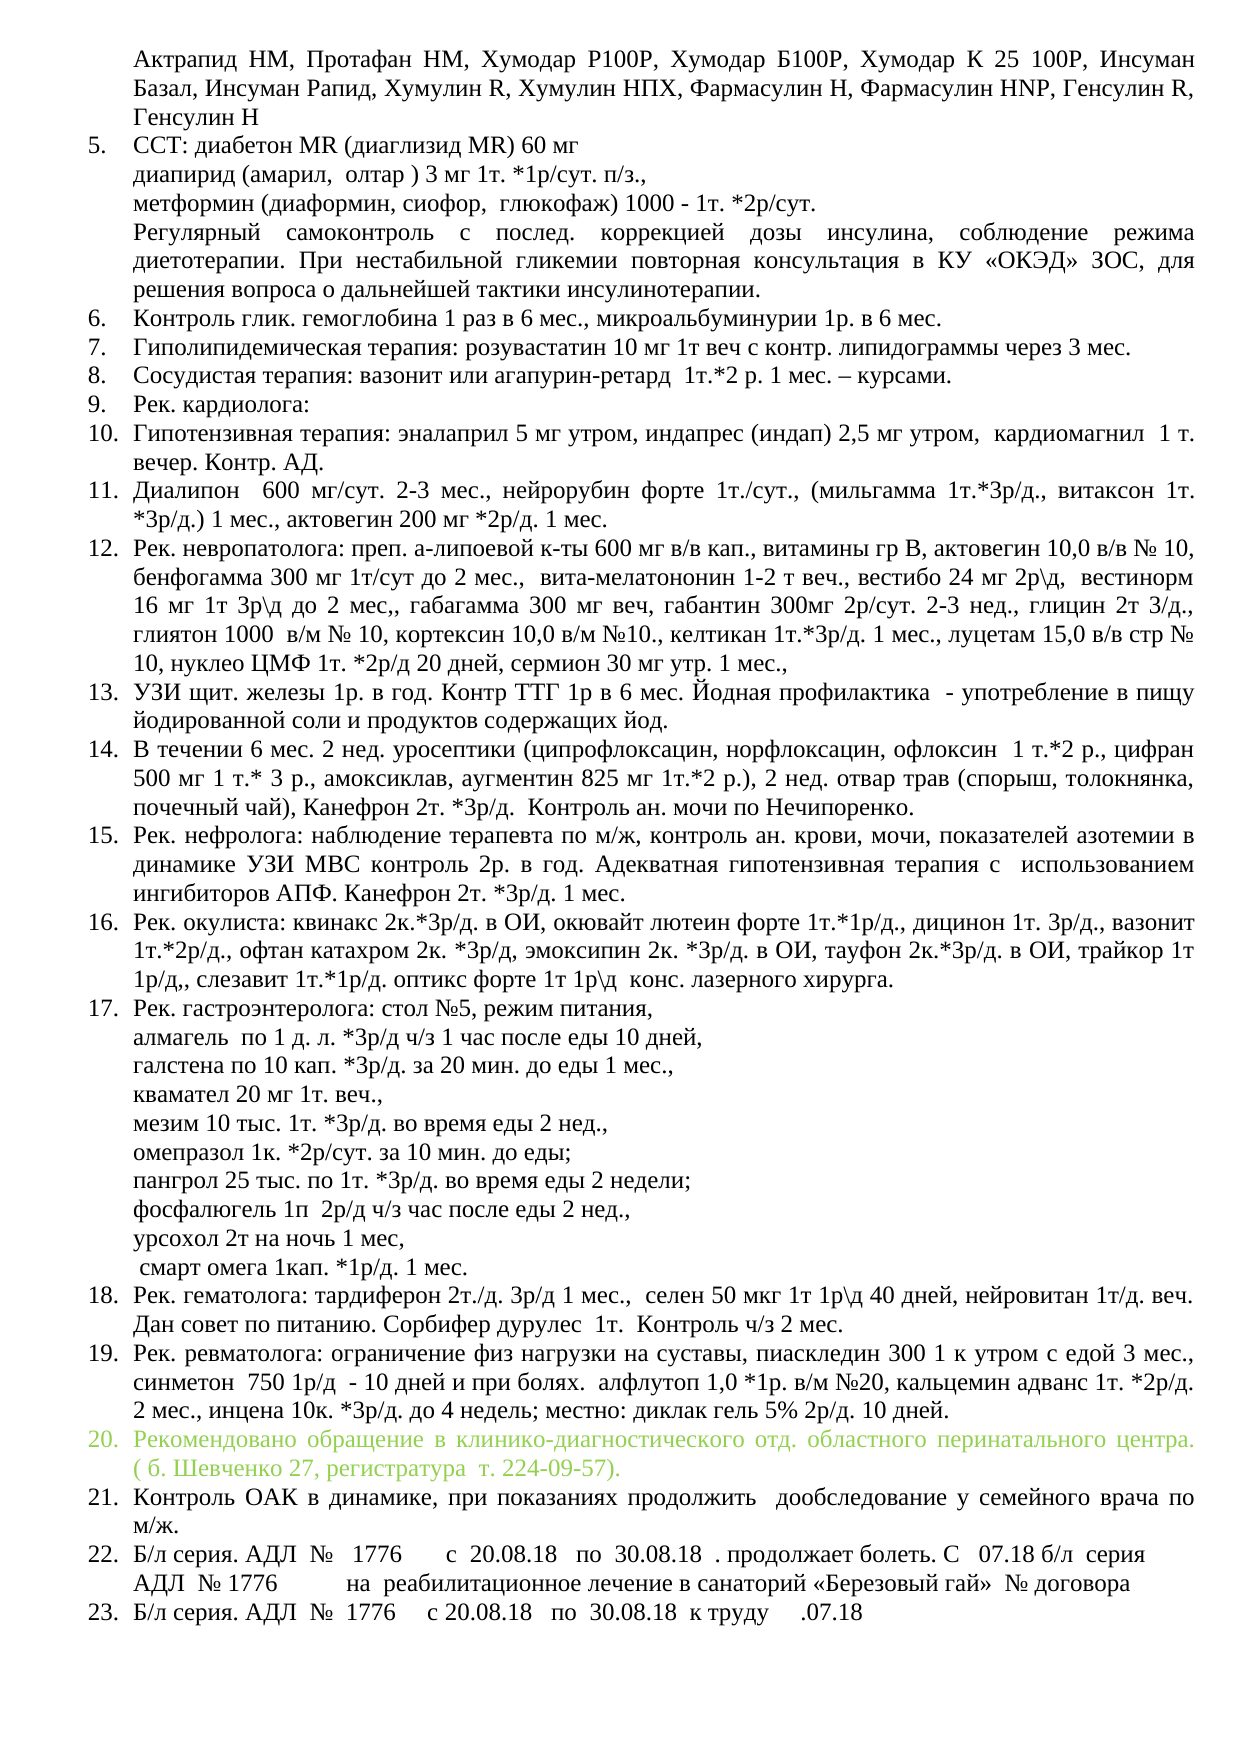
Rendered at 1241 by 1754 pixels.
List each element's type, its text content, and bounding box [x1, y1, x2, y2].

text смарт омега 1кап. *1р/д. 1 мес. [133, 1252, 1196, 1281]
text омепразол 1к. *2р/сут. за 10 мин. до еды; [133, 1137, 1196, 1166]
list ССТ: диабетон МR (диаглизид МR) 60 мг [88, 131, 1196, 159]
list В течении 6 мес. 2 нед. уросептики (ципрофлоксацин, норфлоксацин, офлоксин 1 т.*2 р., цифран 500 мг 1 т.* 3 р., амоксиклав, аугментин 825 мг 1т.*2 р.), 2 нед. отвар трав (спорыш, толокнянка, почечный чай), Канефрон 2т. *3р/д. Контроль ан. мочи по Нечипоренко. [88, 734, 1196, 821]
text квамател 20 мг 1т. веч., [133, 1079, 1196, 1108]
text алмагель по 1 д. л. *3р/д ч/з 1 час после еды 10 дней, [133, 1022, 1196, 1051]
list Рек. окулиста: квинакс 2к.*3р/д. в ОИ, окювайт лютеин форте 1т.*1р/д., дицинон 1т. 3р/д., вазонит 1т.*2р/д., офтан катахром 2к. *3р/д, эмоксипин 2к. *3р/д. в ОИ, тауфон 2к.*3р/д. в ОИ, трайкор 1т 1р/д,, слезавит 1т.*1р/д. оптикс форте 1т 1р\д конс. лазерного хирурга. [88, 907, 1196, 993]
text пангрол 25 тыс. по 1т. *3р/д. во время еды 2 недели; [133, 1166, 1196, 1194]
text метформин (диаформин, сиофор, глюкофаж) 1000 - 1т. *2р/сут. [133, 188, 1196, 217]
list Б/л серия. АДЛ № 1776 с 07.18 . по .07.18 к труду .07.18 [88, 1597, 1196, 1626]
list Рек. кардиолога: [88, 389, 1196, 418]
list Гиполипидемическая терапия: 10 мг 1т веч с контр. липидограммы через 3 мес. [88, 332, 1196, 361]
list эналаприл 5 мг утром, индапрес (индап) 2,5 мг утром, кардиомагнил 1 т. вечер. Контр. АД. [88, 418, 1196, 476]
list Контроль ОАК в динамике, при показаниях продолжить дообследование у семейного врача по м/ж. [88, 1482, 1196, 1539]
list Рек. гастроэнтеролога: стол №5, режим питания, [88, 993, 1196, 1022]
text диапирид (амарил, олтар ) 3 мг 1т. *1р/сут. п/з., [133, 159, 1196, 188]
list Сосудистая терапия: вазонит или агапурин-ретард 1т.*2 р. 1 мес. – курсами. [88, 361, 1196, 389]
text фосфалюгель 1п 2р/д ч/з час после еды 2 нед., [133, 1194, 1196, 1223]
list Рек. невропатолога: преп. а-липоевой к-ты 600 мг в/в кап., витамины гр В, актовегин 10,0 в/в № 10, бенфогамма 300 мг 1т/сут до 2 мес., вита-мелатононин 1-2 т веч., вестибо 24 мг 2р\д, вестинорм 16 мг 1т 3р\д до 2 мес,, габагамма 300 мг веч, габантин 300мг 2р/сут. 2-3 нед., глицин 2т 3/д., глиятон 1000 в/м № 10, кортексин 10,0 в/м №10., келтикан 1т.*3р/д. 1 мес., луцетам 15,0 в/в стр № 10, нуклео ЦМФ 1т. *2р/д 20 дней, сермион 30 мг утр. 1 мес., [88, 533, 1196, 677]
list Рек. гематолога: тардиферон 2т./д. 3р/д 1 мес., селен 50 мкг 1т 1р\д 40 дней, нейровитан 1т/д. веч. Дан совет по питанию. Сорбифер дурулес 1т. Контроль ч/з 2 мес. [88, 1281, 1196, 1338]
list Рекомендовано обращение в клинико-диагностического отд. областного перинатального центра. ( б. Шевченко 27, регистратура т. 224-09-57). [88, 1424, 1196, 1482]
text Актрапид НМ, Протафан НМ, Хумодар Р100Р, Хумодар Б100Р, Хумодар К 25 100Р, Инсуман Базал, Инсуман Рапид, Хумулин R, Хумулин НПХ, Фармасулин Н, Фармасулин НNР, Генсулин R, Генсулин Н [133, 44, 1196, 131]
list Рек. нефролога: наблюдение терапевта по м/ж, контроль ан. крови, мочи, показателей азотемии в динамике УЗИ МВС контроль 2р. в год. Адекватная гипотензивная терапия с использованием ингибиторов АПФ. Канефрон 2т. *3р/д. 1 мес. [88, 821, 1196, 907]
list Контроль глик. гемоглобина 1 раз в 6 мес., 1р. в 6 мес. [88, 303, 1196, 332]
list 600 мг/сут. 2-3 мес., нейрорубин форте 1т./сут., (мильгамма 1т.*3р/д., витаксон 1т. *3р/д.) 1 мес., актовегин 200 мг *2р/д. 1 мес. [88, 476, 1196, 533]
list УЗИ щит. железы 1р. в год. Контр ТТГ 1р в 6 мес. Йодная профилактика - употребление в пищу йодированной соли и продуктов содержащих йод. [88, 677, 1196, 734]
text урсохол 2т на ночь 1 мес, [133, 1223, 1196, 1252]
list Б/л серия. АДЛ № 1776 с 07.18 . по .07.18 . продолжает болеть. С 07.18 б/л серия АДЛ № 1776 на реабилитационное лечение в санаторий «Березовый гай» № договора [88, 1539, 1196, 1597]
list Рек. ревматолога: ограничение физ нагрузки на суставы, пиаскледин 300 1 к утром с едой 3 мес., синметон 750 1р/д - 10 дней и при болях. алфлутоп 1,0 *1р. в/м №20, кальцемин адванс 1т. *2р/д. 2 мес., инцена 10к. *3р/д. до 4 недель; местно: диклак гель 5% 2р/д. 10 дней. [88, 1338, 1196, 1424]
text Регулярный самоконтроль с послед. коррекцией дозы инсулина, соблюдение режима диетотерапии. При нестабильной гликемии повторная консультация в КУ «ОКЭД» ЗОС, для решения вопроса о дальнейшей тактики инсулинотерапии. [133, 217, 1196, 303]
text мезим 10 тыс. 1т. *3р/д. во время еды 2 нед., [133, 1108, 1196, 1137]
text галстена по 10 кап. *3р/д. за 20 мин. до еды 1 мес., [133, 1051, 1196, 1079]
